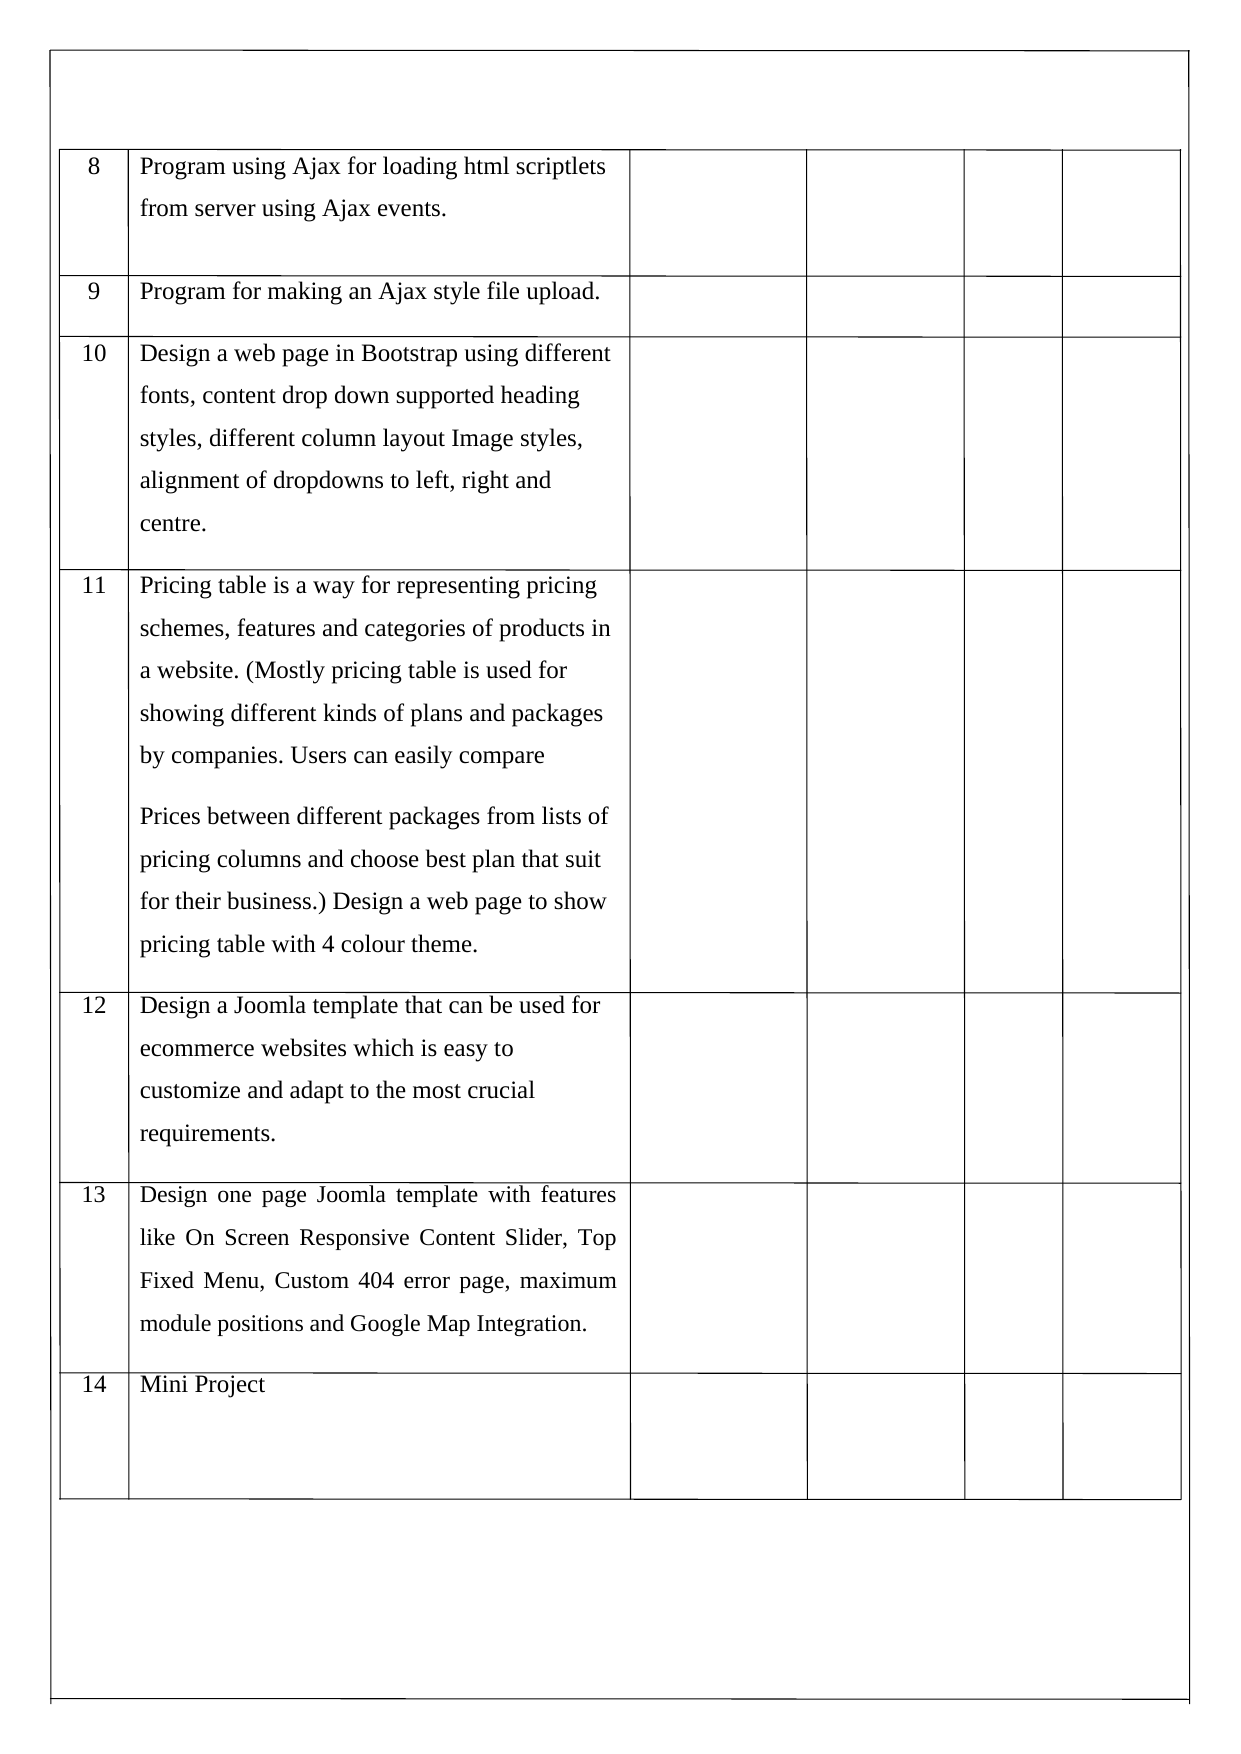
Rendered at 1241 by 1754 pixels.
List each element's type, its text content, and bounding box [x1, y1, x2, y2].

list Pricing table is a way for representing pricing schemes, features and categories of products in a website. (Mostly pricing table is used for showing different kinds of plans and packages by companies. Users can easily compare [81, 570, 611, 769]
list Program using Ajax for loading html scriptlets from server using Ajax events. [88, 151, 607, 222]
list Program for making an Ajax style file upload. [88, 276, 1090, 305]
list Design a web page in Bootstrap using different fonts, content drop down supported heading styles, different column layout Image styles, alignment of dropdowns to left, right and centre. [81, 338, 611, 537]
list Design one page Joomla template with features like On Screen Responsive Content Slider, Top Fixed Menu, Custom 404 error page, maximum module positions and Google Map Integration. [81, 1180, 617, 1337]
text Prices between different packages from lists of pricing columns and choose best plan that suit for their business.) Design a web page to show pricing table with 4 colour theme. [139, 801, 609, 957]
list Mini Project [81, 1369, 1090, 1397]
list Design a Joomla template that can be used for ecommerce websites which is easy to customize and adapt to the most crucial requirements. [81, 991, 601, 1147]
